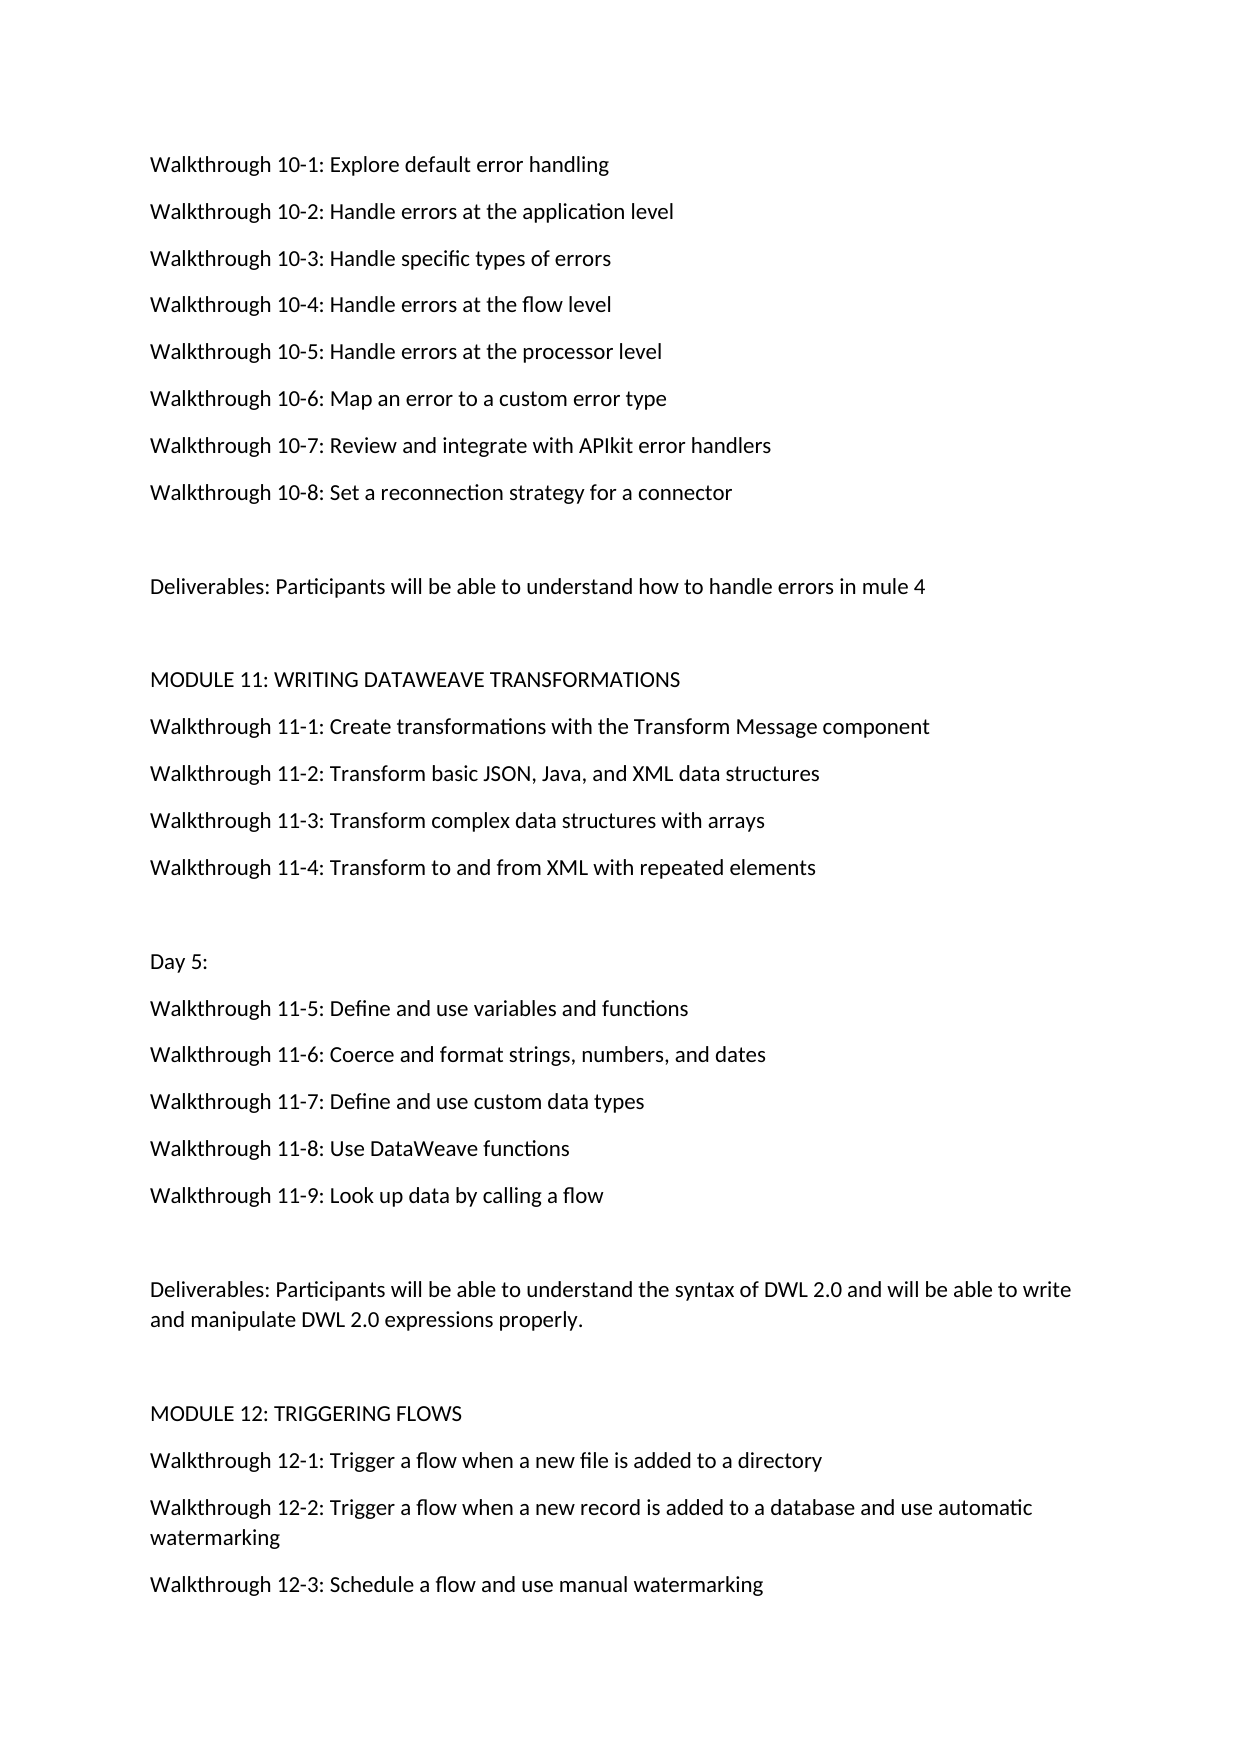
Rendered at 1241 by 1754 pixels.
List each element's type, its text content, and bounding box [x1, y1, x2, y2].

text Walkthrough 11-7: Define and use custom data types [150, 1087, 1090, 1116]
text Deliverables: Participants will be able to understand the syntax of DWL 2.0 and will be able to write and manipulate DWL 2.0 expressions properly. [150, 1275, 1090, 1333]
text Walkthrough 12-1: Trigger a flow when a new file is added to a directory [150, 1446, 1090, 1474]
text Walkthrough 11-6: Coerce and format strings, numbers, and dates [150, 1041, 1090, 1069]
text Walkthrough 10-4: Handle errors at the flow level [150, 291, 1090, 319]
text Walkthrough 10-6: Map an error to a custom error type [150, 384, 1090, 412]
text Deliverables: Participants will be able to understand how to handle errors in mule 4 [150, 572, 1090, 600]
text MODULE 11: WRITING DATAWEAVE TRANSFORMATIONS [150, 666, 1090, 694]
text Walkthrough 11-9: Look up data by calling a flow [150, 1181, 1090, 1209]
text Walkthrough 10-3: Handle specific types of errors [150, 244, 1090, 272]
text Walkthrough 11-5: Define and use variables and functions [150, 994, 1090, 1022]
text Walkthrough 11-3: Transform complex data structures with arrays [150, 806, 1090, 834]
text Walkthrough 11-2: Transform basic JSON, Java, and XML data structures [150, 759, 1090, 787]
text Walkthrough 11-4: Transform to and from XML with repeated elements [150, 853, 1090, 881]
text Walkthrough 11-8: Use DataWeave functions [150, 1134, 1090, 1162]
text Walkthrough 10-8: Set a reconnection strategy for a connector [150, 478, 1090, 506]
text MODULE 12: TRIGGERING FLOWS [150, 1399, 1090, 1427]
text Walkthrough 12-3: Schedule a flow and use manual watermarking [150, 1570, 1090, 1598]
text Walkthrough 10-5: Handle errors at the processor level [150, 337, 1090, 366]
text Walkthrough 12-2: Trigger a flow when a new record is added to a database and use automatic watermarking [150, 1493, 1090, 1551]
text Walkthrough 10-2: Handle errors at the application level [150, 197, 1090, 225]
text Day 5: [150, 947, 1090, 975]
text Walkthrough 11-1: Create transformations with the Transform Message component [150, 712, 1090, 741]
text Walkthrough 10-1: Explore default error handling [150, 150, 1090, 178]
text Walkthrough 10-7: Review and integrate with APIkit error handlers [150, 431, 1090, 459]
